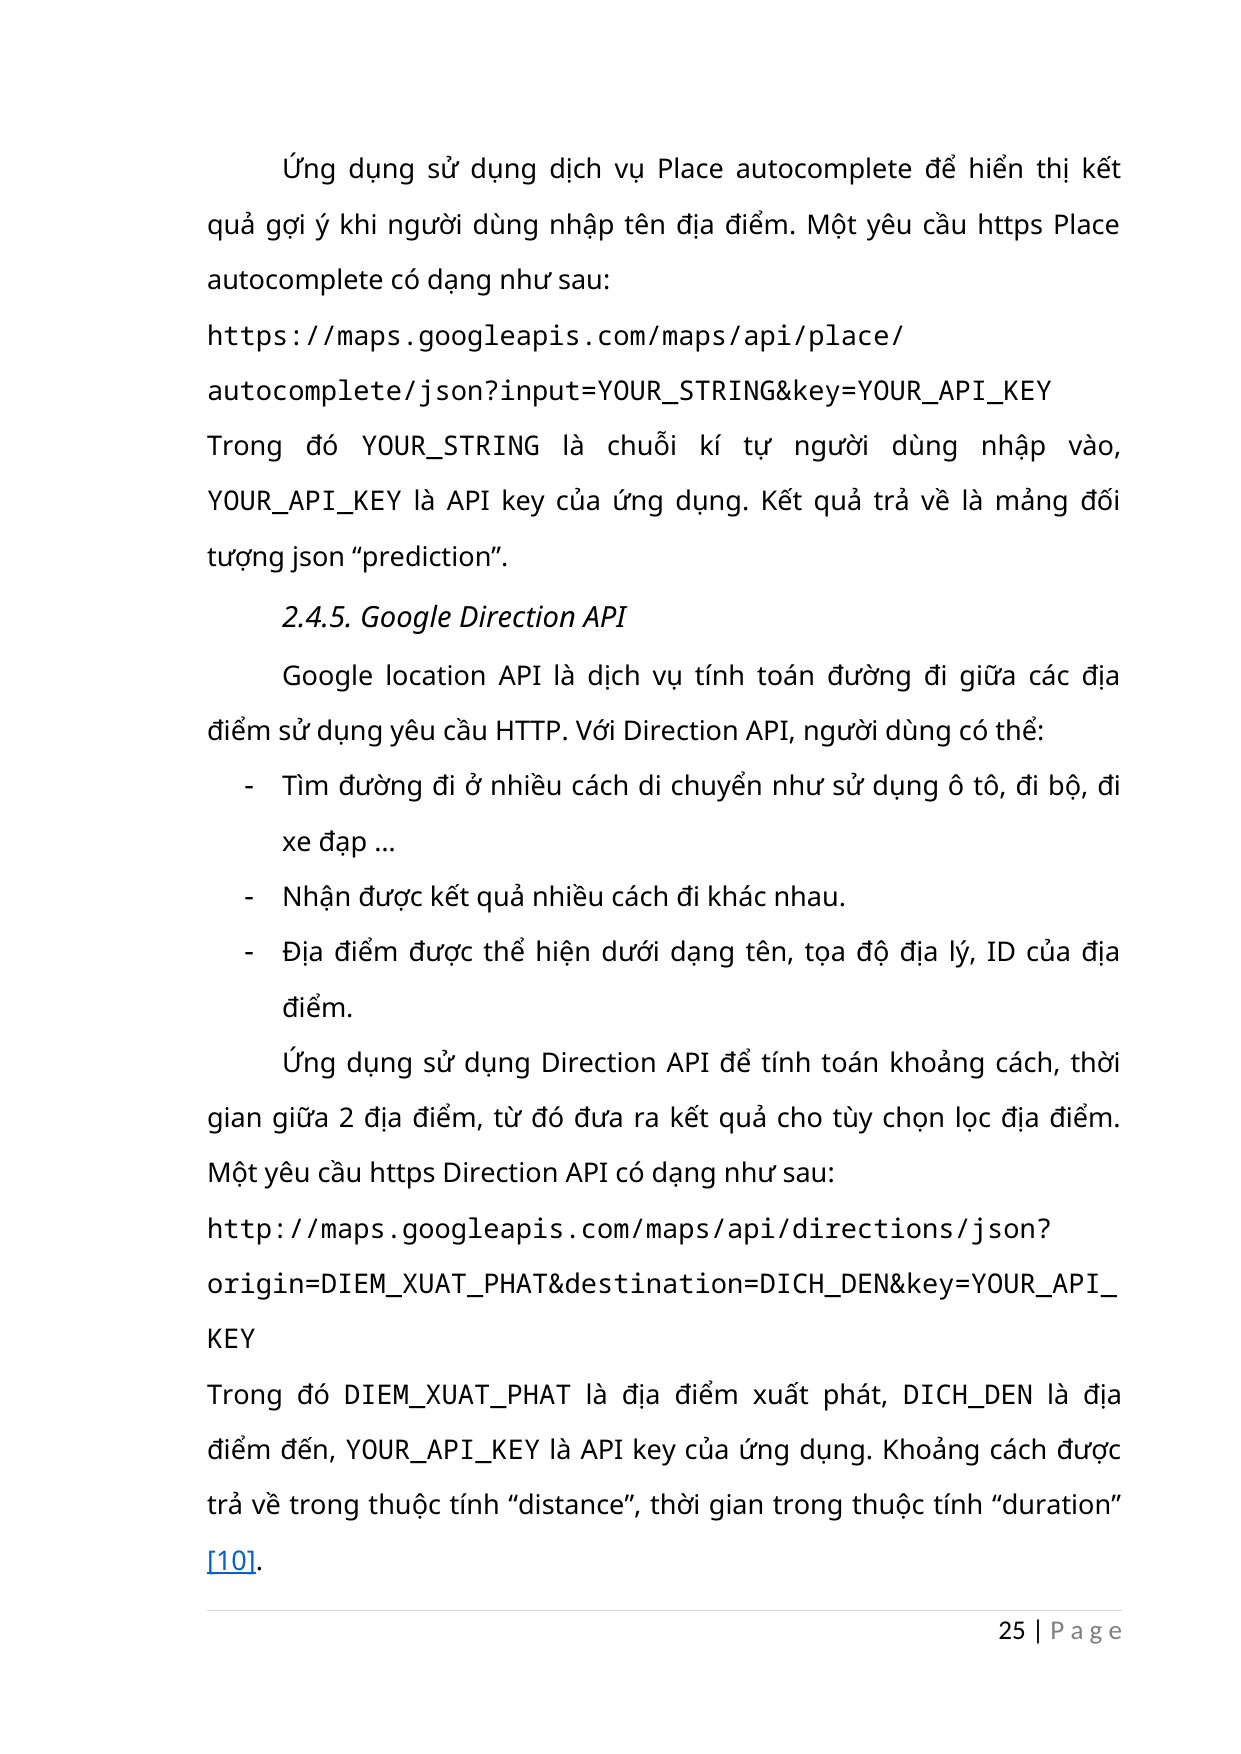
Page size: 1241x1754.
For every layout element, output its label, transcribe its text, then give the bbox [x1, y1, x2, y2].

text Ứng dụng sử dụng Direction API để tính toán khoảng cách, thời gian giữa 2 địa điểm, từ đó đưa ra kết quả cho tùy chọn lọc địa điểm. Một yêu cầu https Direction API có dạng như sau: [207, 1043, 1122, 1191]
subtitle 2.4.5. Google Direction API [207, 597, 1122, 636]
text https://maps.googleapis.com/maps/api/place/autocomplete/json?input=YOUR_STRING&key=YOUR_API_KEY [207, 316, 1122, 408]
text Google location API là dịch vụ tính toán đường đi giữa các địa điểm sử dụng yêu cầu HTTP. Với Direction API, người dùng có thể: [207, 656, 1122, 748]
text Trong đó DIEM_XUAT_PHAT là địa điểm xuất phát, DICH_DEN là địa điểm đến, YOUR_API_KEY là API key của ứng dụng. Khoảng cách được trả về trong thuộc tính “distance”, thời gian trong thuộc tính “duration” [10]. [207, 1375, 1122, 1578]
list Địa điểm được thể hiện dưới dạng tên, tọa độ địa lý, ID của địa điểm. [244, 933, 1122, 1025]
text http://maps.googleapis.com/maps/api/directions/json?origin=DIEM_XUAT_PHAT&destination=DICH_DEN&key=YOUR_API_KEY [207, 1209, 1122, 1357]
text Trong đó YOUR_STRING là chuỗi kí tự người dùng nhập vào, YOUR_API_KEY là API key của ứng dụng. Kết quả trả về là mảng đối tượng json “prediction”. [207, 427, 1122, 574]
text Ứng dụng sử dụng dịch vụ Place autocomplete để hiển thị kết quả gợi ý khi người dùng nhập tên địa điểm. Một yêu cầu https Place autocomplete có dạng như sau: [207, 150, 1122, 297]
list Nhận được kết quả nhiều cách đi khác nhau. [244, 877, 1122, 914]
list Tìm đường đi ở nhiều cách di chuyển như sử dụng ô tô, đi bộ, đi xe đạp … [244, 767, 1122, 859]
